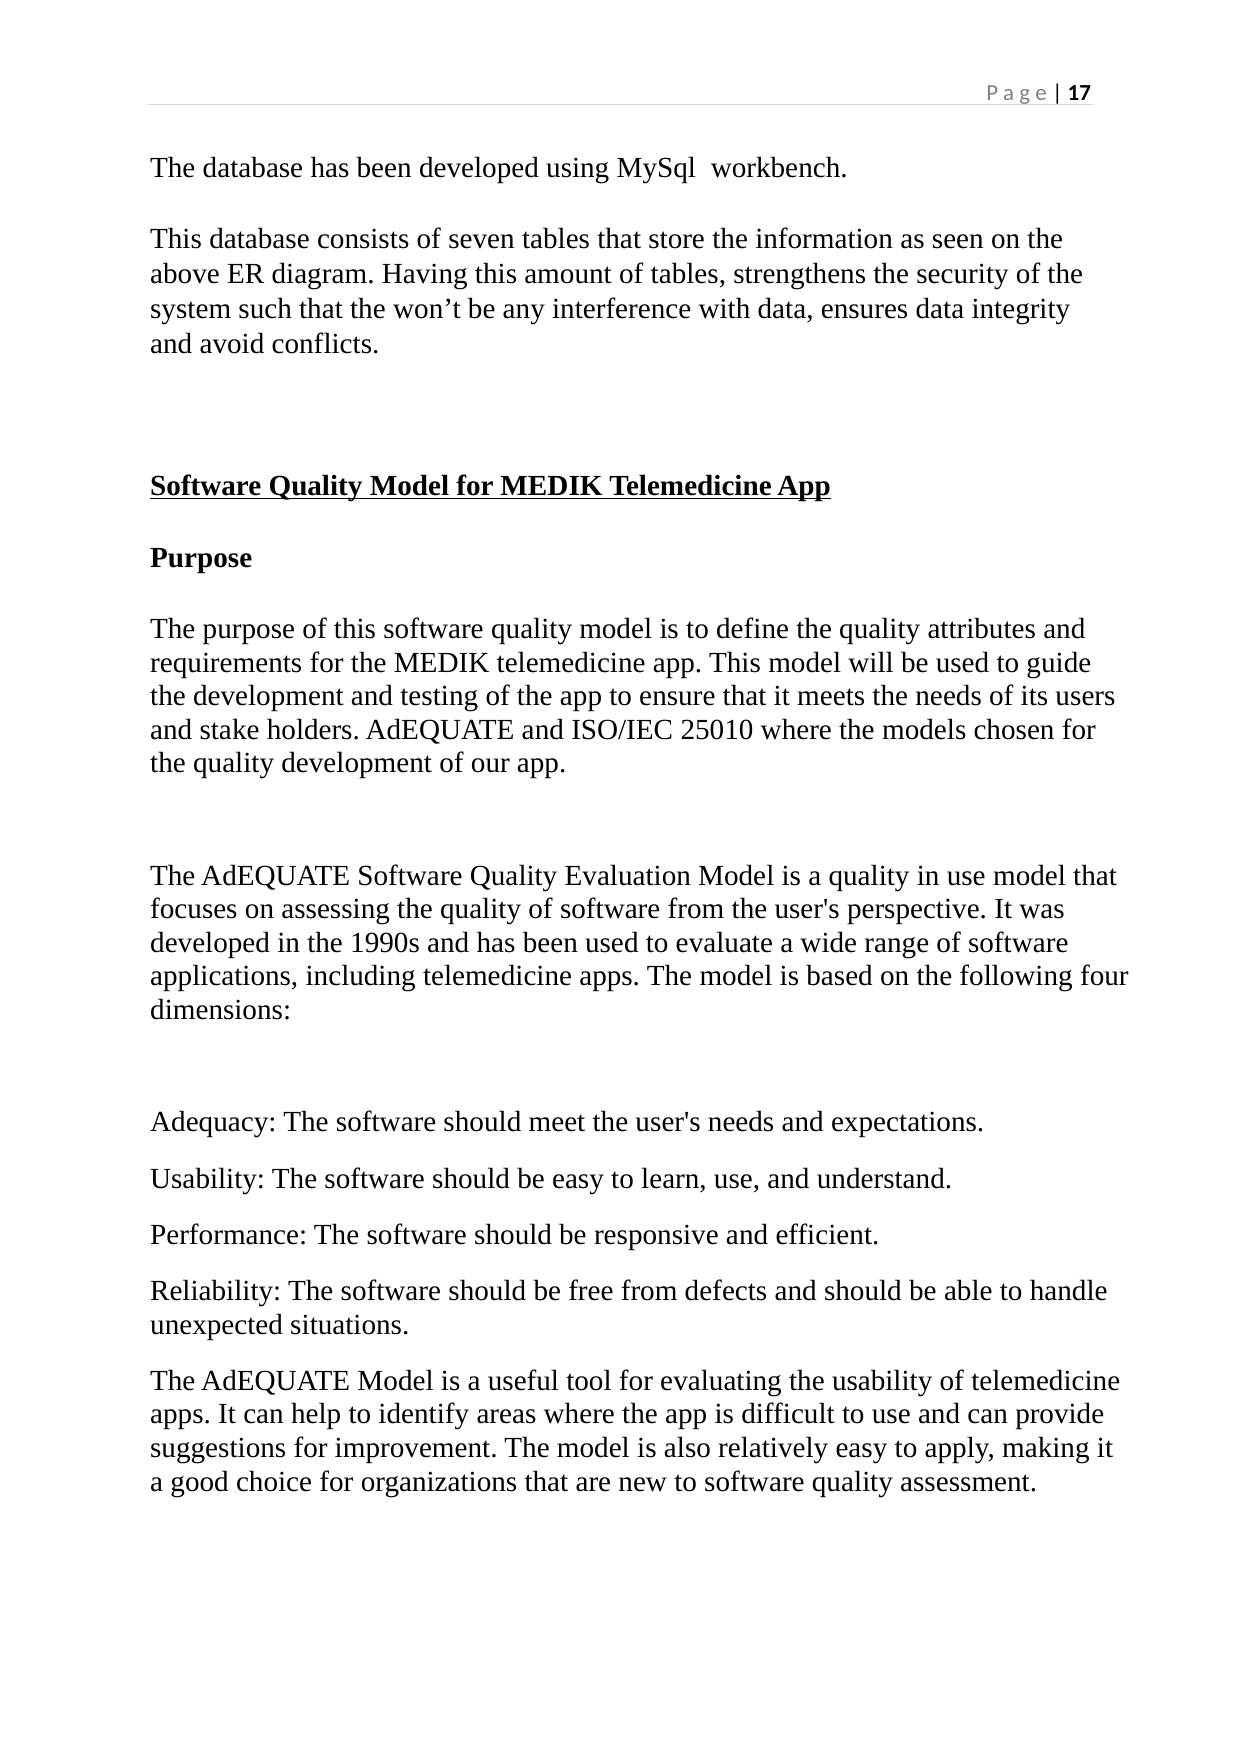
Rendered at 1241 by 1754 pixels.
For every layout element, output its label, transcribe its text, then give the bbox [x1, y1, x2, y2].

text Performance: The software should be responsive and efficient. [150, 1217, 1132, 1251]
text The AdEQUATE Software Quality Evaluation Model is a quality in use model that focuses on assessing the quality of software from the user's perspective. It was developed in the 1990s and has been used to evaluate a wide range of software applications, including telemedicine apps. The model is based on the following four dimensions: [150, 858, 1132, 1026]
text Adequacy: The software should meet the user's needs and expectations. [150, 1104, 1132, 1138]
text Software Quality Model for MEDIK Telemedicine App [150, 468, 1132, 502]
text This database consists of seven tables that store the information as seen on the above ER diagram. Having this amount of tables, strengthens the security of the system such that the won’t be any interference with data, ensures data integrity and avoid conflicts. [150, 221, 1099, 359]
text The purpose of this software quality model is to define the quality attributes and requirements for the MEDIK telemedicine app. This model will be used to guide the development and testing of the app to ensure that it meets the needs of its users and stake holders. AdEQUATE and ISO/IEC 25010 where the models chosen for the quality development of our app. [150, 611, 1132, 779]
text The AdEQUATE Model is a useful tool for evaluating the usability of telemedicine apps. It can help to identify areas where the app is difficult to use and can provide suggestions for improvement. The model is also relatively easy to apply, making it a good choice for organizations that are new to software quality assessment. [150, 1363, 1132, 1497]
text The database has been developed using MySql workbench. [150, 150, 1099, 183]
text Purpose [150, 540, 1132, 573]
text Usability: The software should be easy to learn, use, and understand. [150, 1161, 1132, 1194]
text Reliability: The software should be free from defects and should be able to handle unexpected situations. [150, 1273, 1132, 1340]
